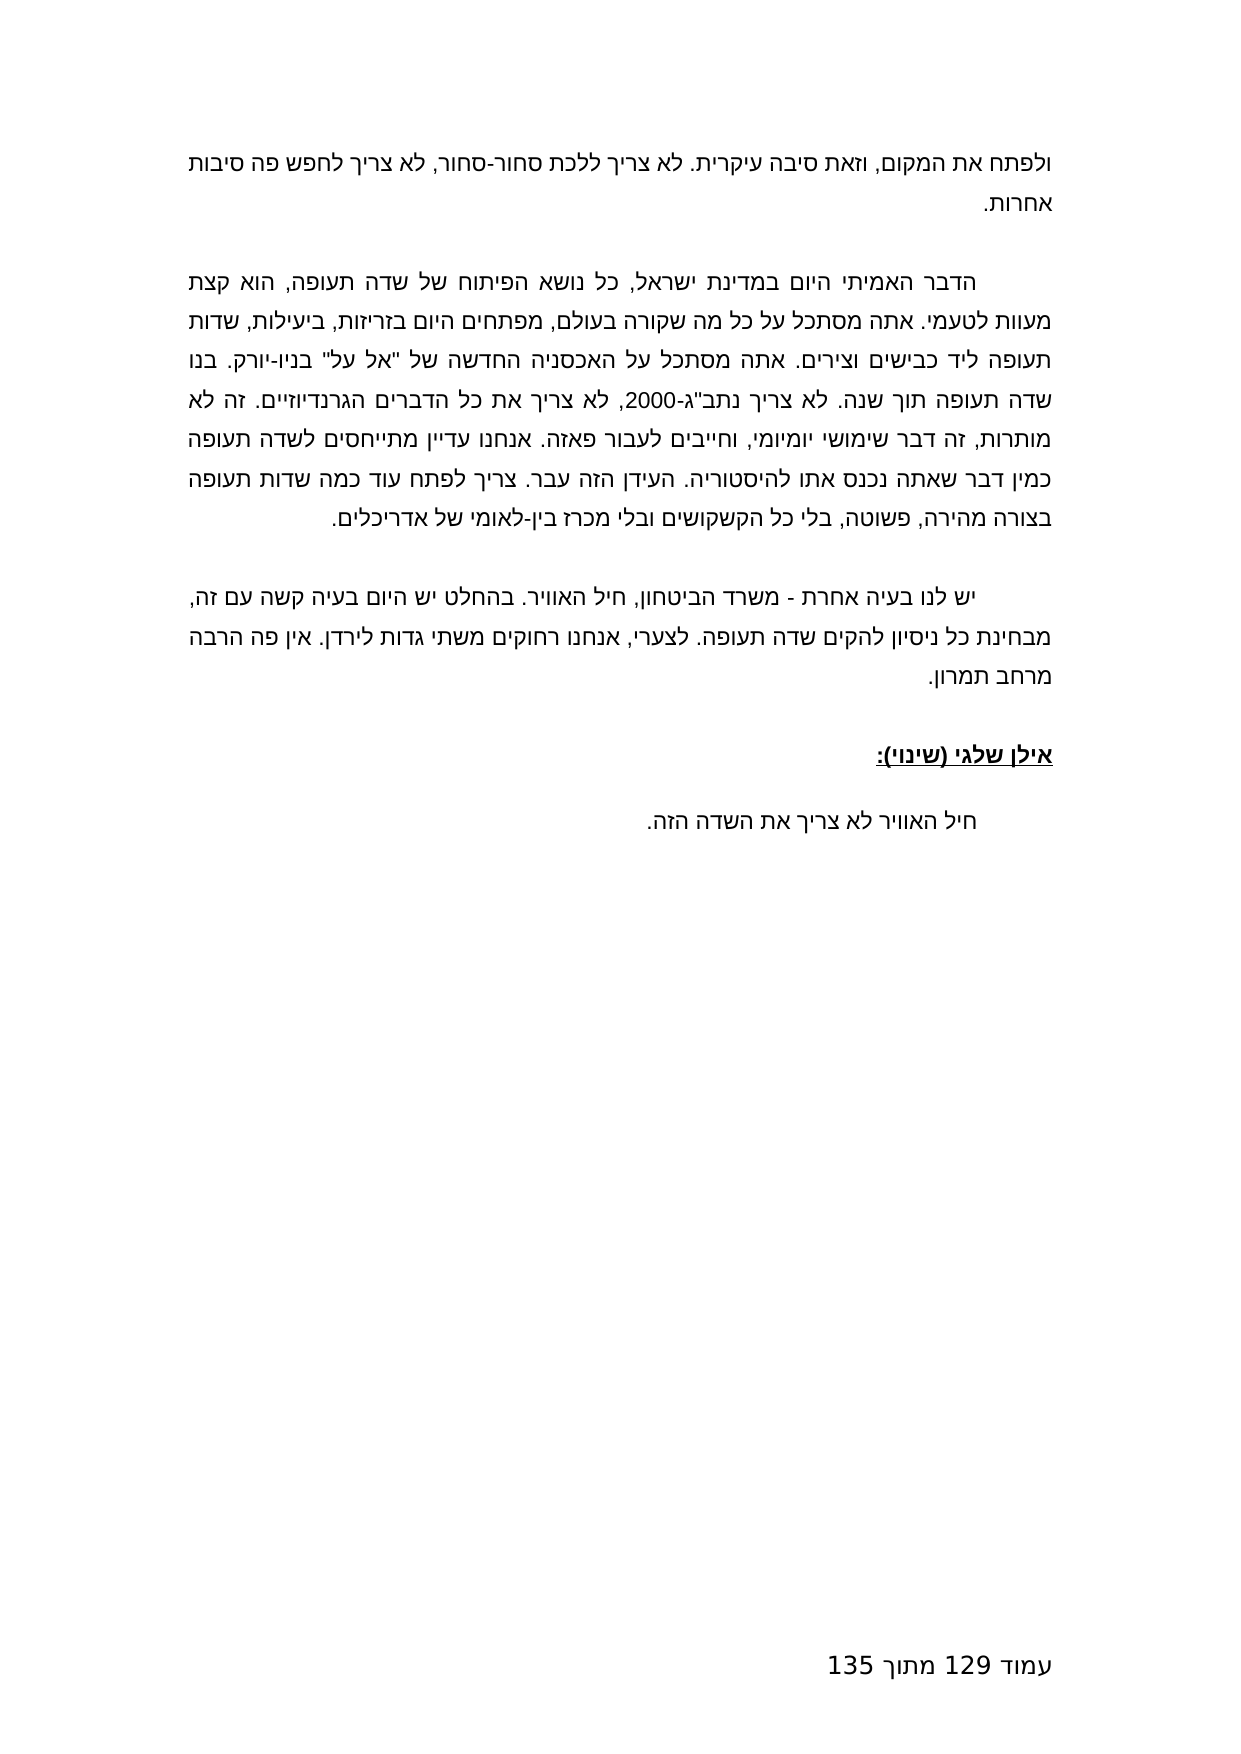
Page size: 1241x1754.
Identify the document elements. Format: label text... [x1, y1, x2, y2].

text יש לנו בעיה אחרת - משרד הביטחון, חיל האוויר. בהחלט יש היום בעיה קשה עם זה, מבחינת כל ניסיון להקים שדה תעופה. לצערי, אנחנו רחוקים משתי גדות לירדן. אין פה הרבה מרחב תמרון. [187, 584, 1053, 689]
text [187, 150, 1053, 216]
text חיל האוויר לא צריך את השדה הזה. [187, 808, 1053, 834]
text אילן שלגי (שינוי): [187, 742, 1053, 768]
text הדבר האמיתי היום במדינת ישראל, כל נושא הפיתוח של שדה תעופה, הוא קצת מעוות לטעמי. אתה מסתכל על כל מה שקורה בעולם, מפתחים היום בזריזות, ביעילות, שדות תעופה ליד כבישים וצירים. אתה מסתכל על האכסניה החדשה של "אל על" בניו-יורק. בנו שדה תעופה תוך שנה. לא צריך נתב"ג-2000, לא צריך את כל הדברים הגרנדיוזיים. זה לא מותרות, זה דבר שימושי יומיומי, וחייבים לעבור פאזה. אנחנו עדיין מתייחסים לשדה תעופה כמין דבר שאתה נכנס אתו להיסטוריה. העידן הזה עבר. צריך לפתח עוד כמה שדות תעופה בצורה מהירה, פשוטה, בלי כל הקשקושים ובלי מכרז בין-לאומי של אדריכלים. [187, 268, 1053, 532]
